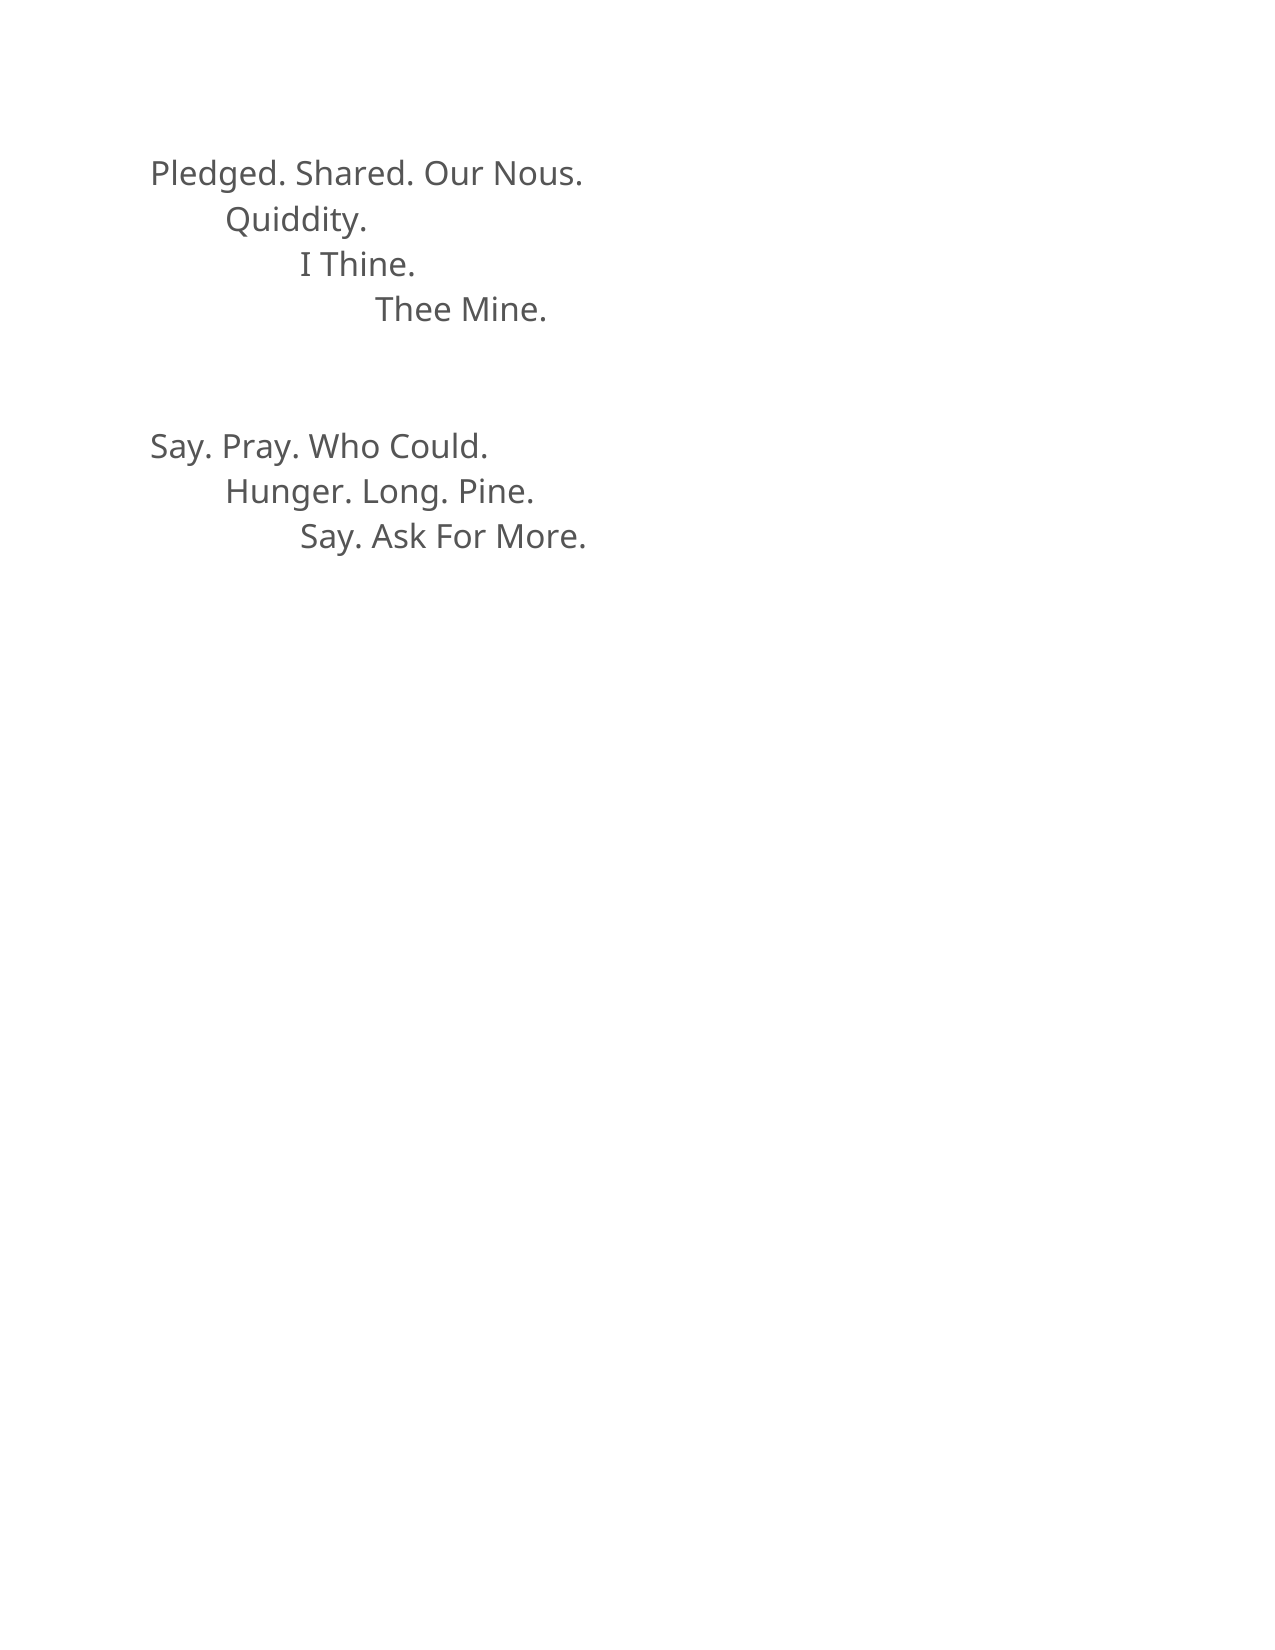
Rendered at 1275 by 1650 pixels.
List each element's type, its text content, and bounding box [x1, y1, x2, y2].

text I Thine. [225, 241, 1125, 286]
text Say. Ask For More. [225, 513, 1125, 559]
text Thee Mine. [300, 286, 1125, 332]
text Quiddity. [150, 195, 1125, 241]
text Say. Pray. Who Could. [150, 422, 1125, 468]
text Hunger. Long. Pine. [150, 468, 1125, 513]
text Pledged. Shared. Our Nous. [150, 150, 1125, 195]
